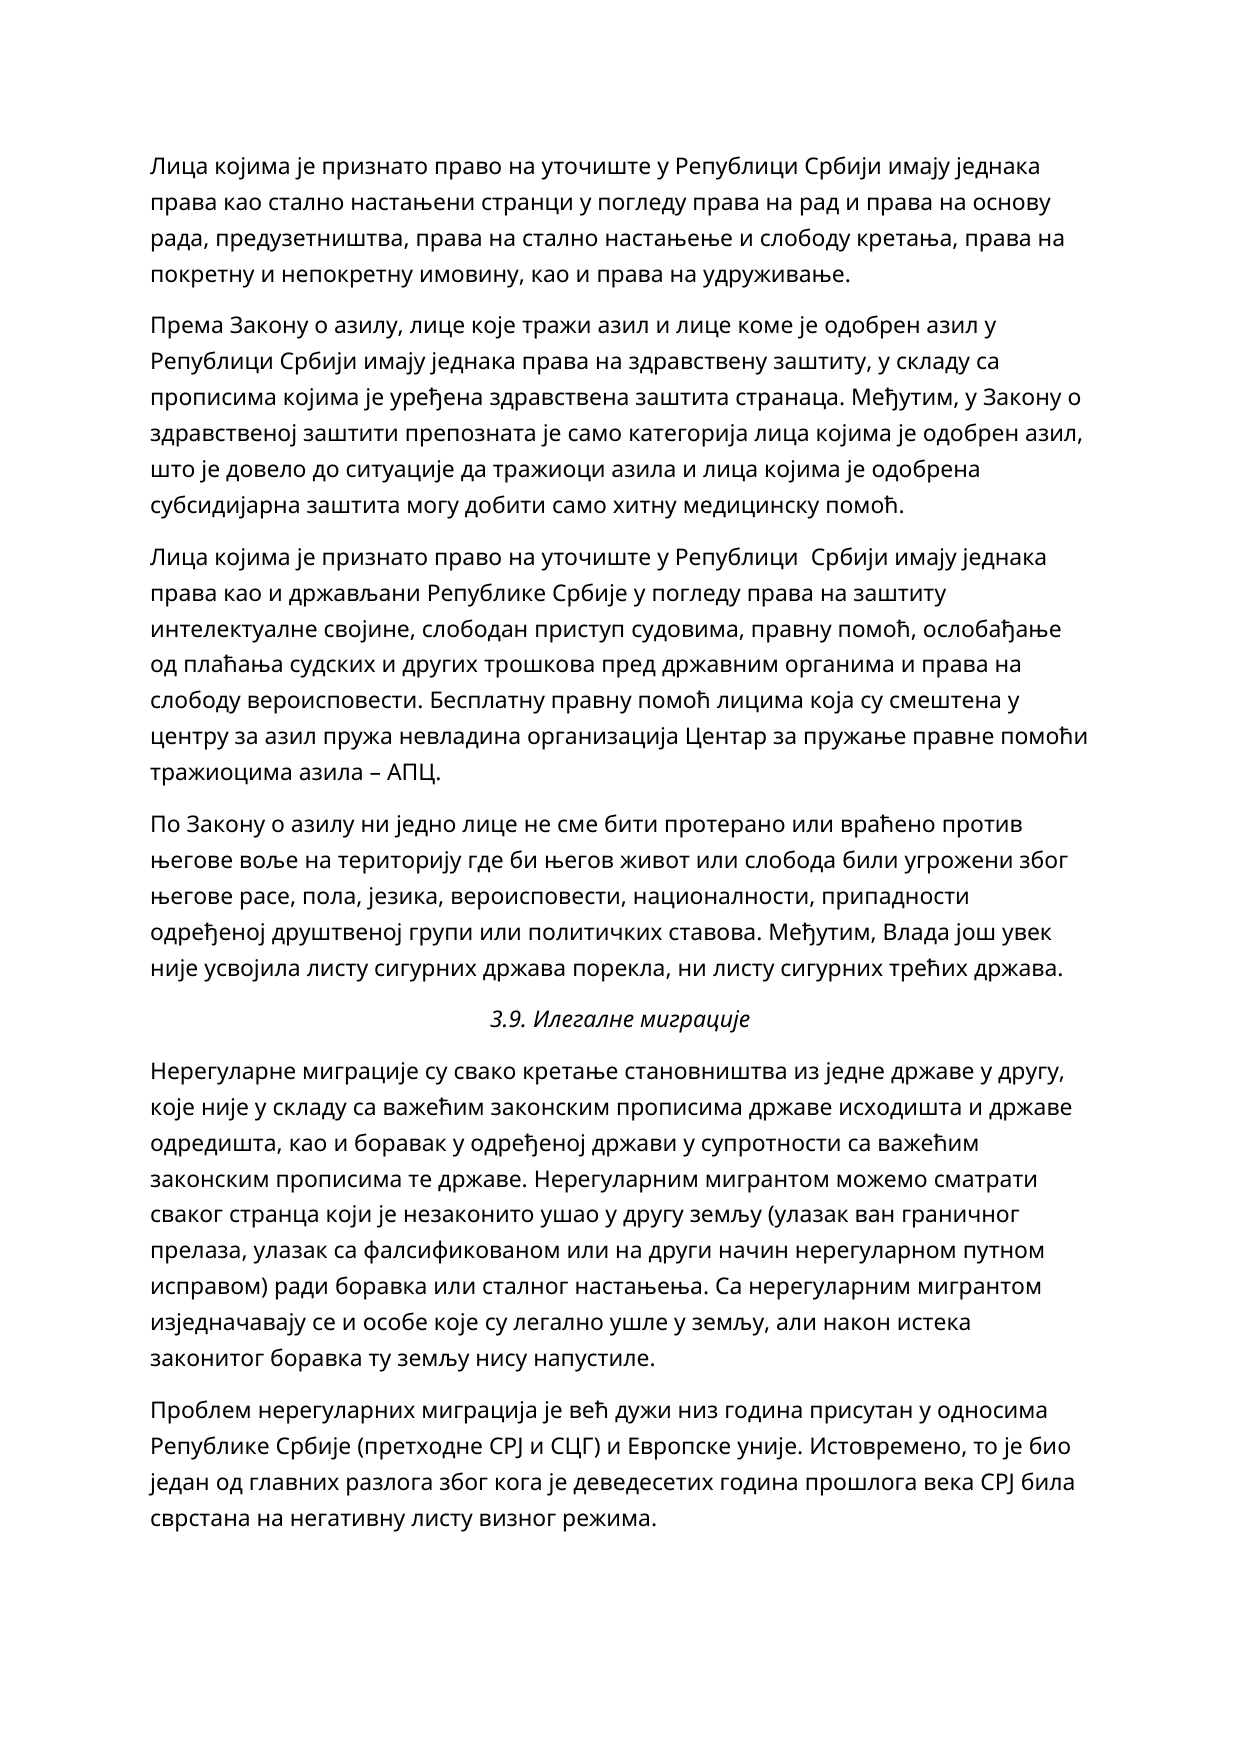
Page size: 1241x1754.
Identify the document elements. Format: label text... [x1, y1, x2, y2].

text 3.9. Илегалне миграције [150, 1003, 1090, 1034]
text Лица којима је признато право на уточиште у Републици Србији имају једнака права као и држављани Републике Србије у погледу права на заштиту интелектуалне својине, слободан приступ судовима, правну помоћ, ослобађање од плаћања судских и других трошкова пред државним органима и права на слободу вероисповести. Бесплатну правну помоћ лицима која су смештена у центру за азил пружа невладина организација Центар за пружање правне помоћи тражиоцима азила – АПЦ. [150, 541, 1090, 787]
text Нерегуларне миграције су свако кретање становништва из једне државе у другу, које није у складу са важећим законским прописима државе исходишта и државе одредишта, као и боравак у одређеној држави у супротности са важећим законским прописима те државе. Нерегуларним мигрантом можемо сматрати сваког странца који је незаконито ушао у другу земљу (улазак ван граничног прелаза, улазак са фалсификованом или на други начин нерегуларном путном исправом) ради боравка или сталног настањења. Са нерегуларним мигрантом изједначавају се и особе које су легално ушле у земљу, али након истека законитог боравка ту земљу нису напустиле. [150, 1055, 1090, 1373]
text По Закону о азилу ни једно лице не сме бити протерано или враћено против његове воље на територију где би његов живот или слобода били угрожени због његове расе, пола, језика, вероисповести, националности, припадности одређеној друштвеној групи или политичких ставова. Међутим, Влада још увек није усвојила листу сигурних држава порекла, ни листу сигурних трећих држава. [150, 808, 1090, 983]
text Према Закону о азилу, лице које тражи азил и лице коме је одобрен азил у Републици Србији имају једнака права на здравствену заштиту, у складу са прописима којима је уређена здравствена заштита странаца. Међутим, у Закону о здравственој заштити препозната је само категорија лица којима је одобрен азил, што је довело до ситуације да тражиоци азила и лица којима је одобрена субсидијарна заштита могу добити само хитну медицинску помоћ. [150, 309, 1090, 520]
text Проблем нерегуларних миграција је већ дужи низ година присутан у односима Републике Србије (претходне СРЈ и СЦГ) и Европске уније. Истовремено, то је био један од главних разлога због кога је деведесетих година прошлога века СРЈ била сврстана на негативну листу визног режима. [150, 1394, 1090, 1533]
text Лица којима је признато право на уточиште у Републици Србији имају једнака права као стално настањени странци у погледу права на рад и права на основу рада, предузетништва, права на стално настањење и слободу кретања, права на покретну и непокретну имовину, као и права на удруживање. [150, 150, 1090, 289]
